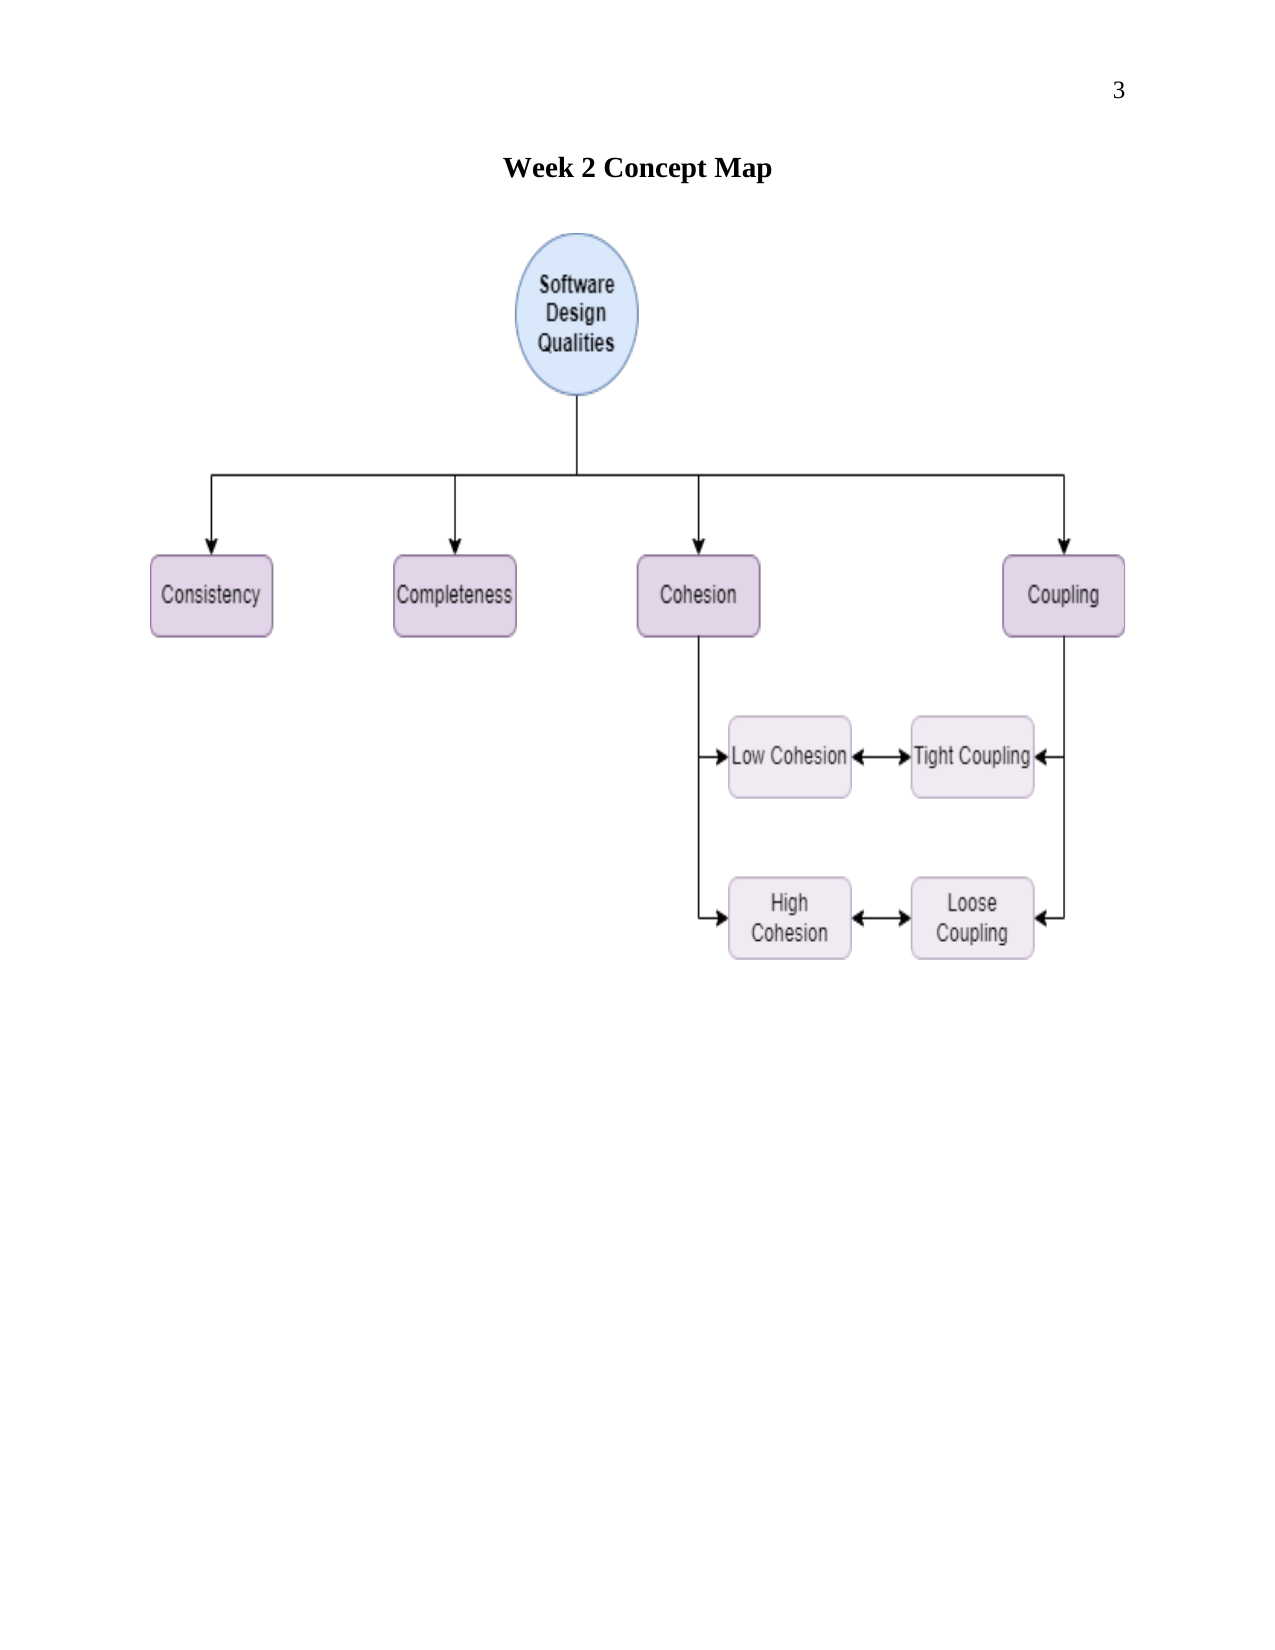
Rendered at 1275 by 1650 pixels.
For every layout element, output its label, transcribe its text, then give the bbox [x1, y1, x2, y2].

text Week 2 Concept Map [150, 150, 1125, 183]
picture [150, 233, 1125, 962]
